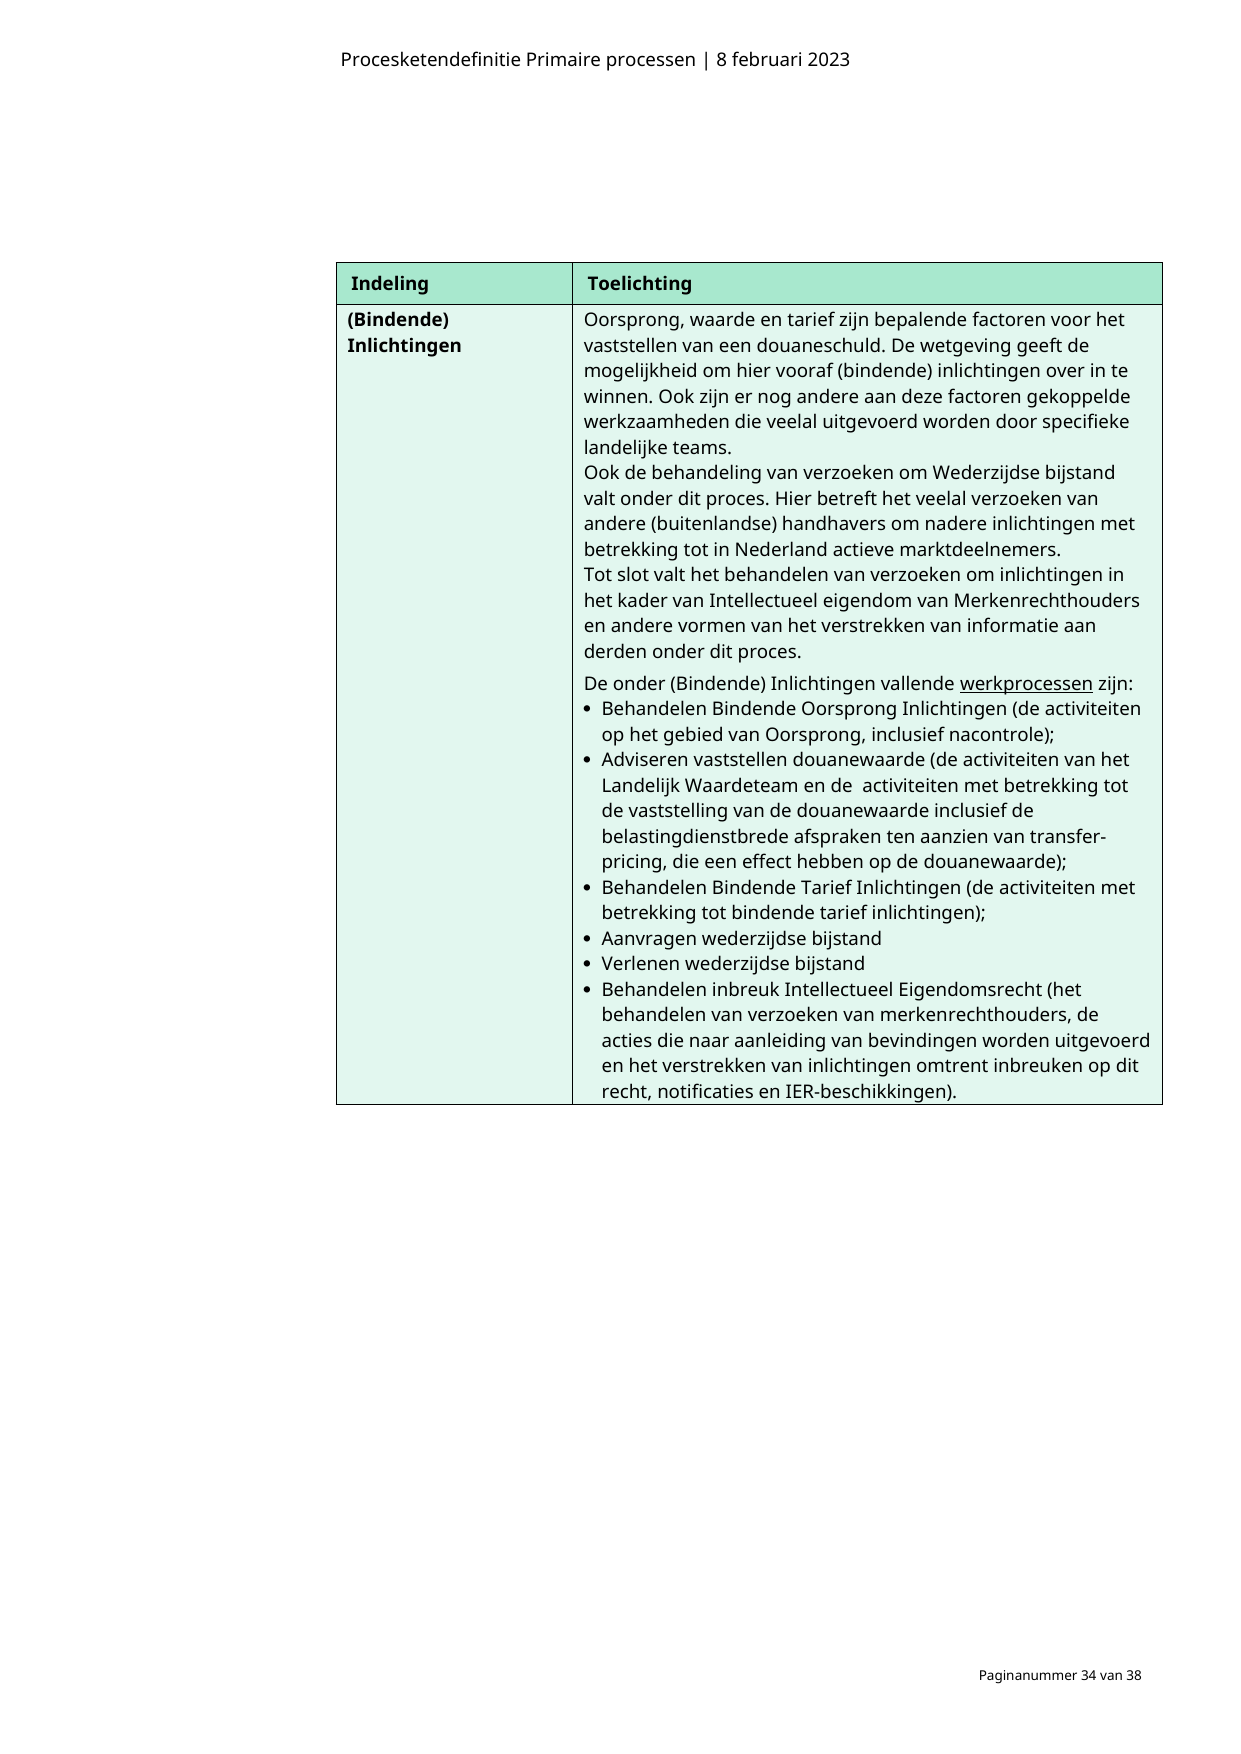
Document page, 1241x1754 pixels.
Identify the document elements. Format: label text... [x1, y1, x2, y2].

table_cell Oorsprong, waarde en tarief zijn bepalende factoren voor het vaststellen van een douaneschuld. De wetgeving geeft de mogelijkheid om hier vooraf (bindende) inlichtingen over in te winnen. Ook zijn er nog andere aan deze factoren gekoppelde werkzaamheden die veelal uitgevoerd worden door specifieke landelijke teams. Ook de behandeling van verzoeken om Wederzijdse bijstand valt onder dit proces. Hier betreft het veelal verzoeken van andere (buitenlandse) handhavers om nadere inlichtingen met betrekking tot in Nederland actieve marktdeelnemers. Tot slot valt het behandelen van verzoeken om inlichtingen in het kader van Intellectueel eigendom van Merkenrechthouders en andere vormen van het verstrekken van informatie aan derden onder dit proces. De onder (Bindende) Inlichtingen vallende werkprocessen zijn: Behandelen Bindende Oorsprong Inlichtingen (de activiteiten op het gebied van Oorsprong, inclusief nacontrole); Adviseren vaststellen douanewaarde (de activiteiten van het Landelijk Waardeteam en de activiteiten met betrekking tot de vaststelling van de douanewaarde inclusief de belastingdienstbrede afspraken ten aanzien van transfer-pricing, die een effect hebben op de douanewaarde); Behandelen Bindende Tarief Inlichtingen (de activiteiten met betrekking tot bindende tarief inlichtingen); Aanvragen wederzijdse bijstand Verlenen wederzijdse bijstand Behandelen inbreuk Intellectueel Eigendomsrecht (het behandelen van verzoeken van merkenrechthouders, de acties die naar aanleiding van bevindingen worden uitgevoerd en het verstrekken van inlichtingen omtrent inbreuken op dit recht, notificaties en IER-beschikkingen). [573, 305, 1162, 1104]
table_header Toelichting [573, 263, 1162, 304]
table_header Indeling [337, 263, 572, 304]
table_cell (Bindende) Inlichtingen [337, 305, 572, 1104]
